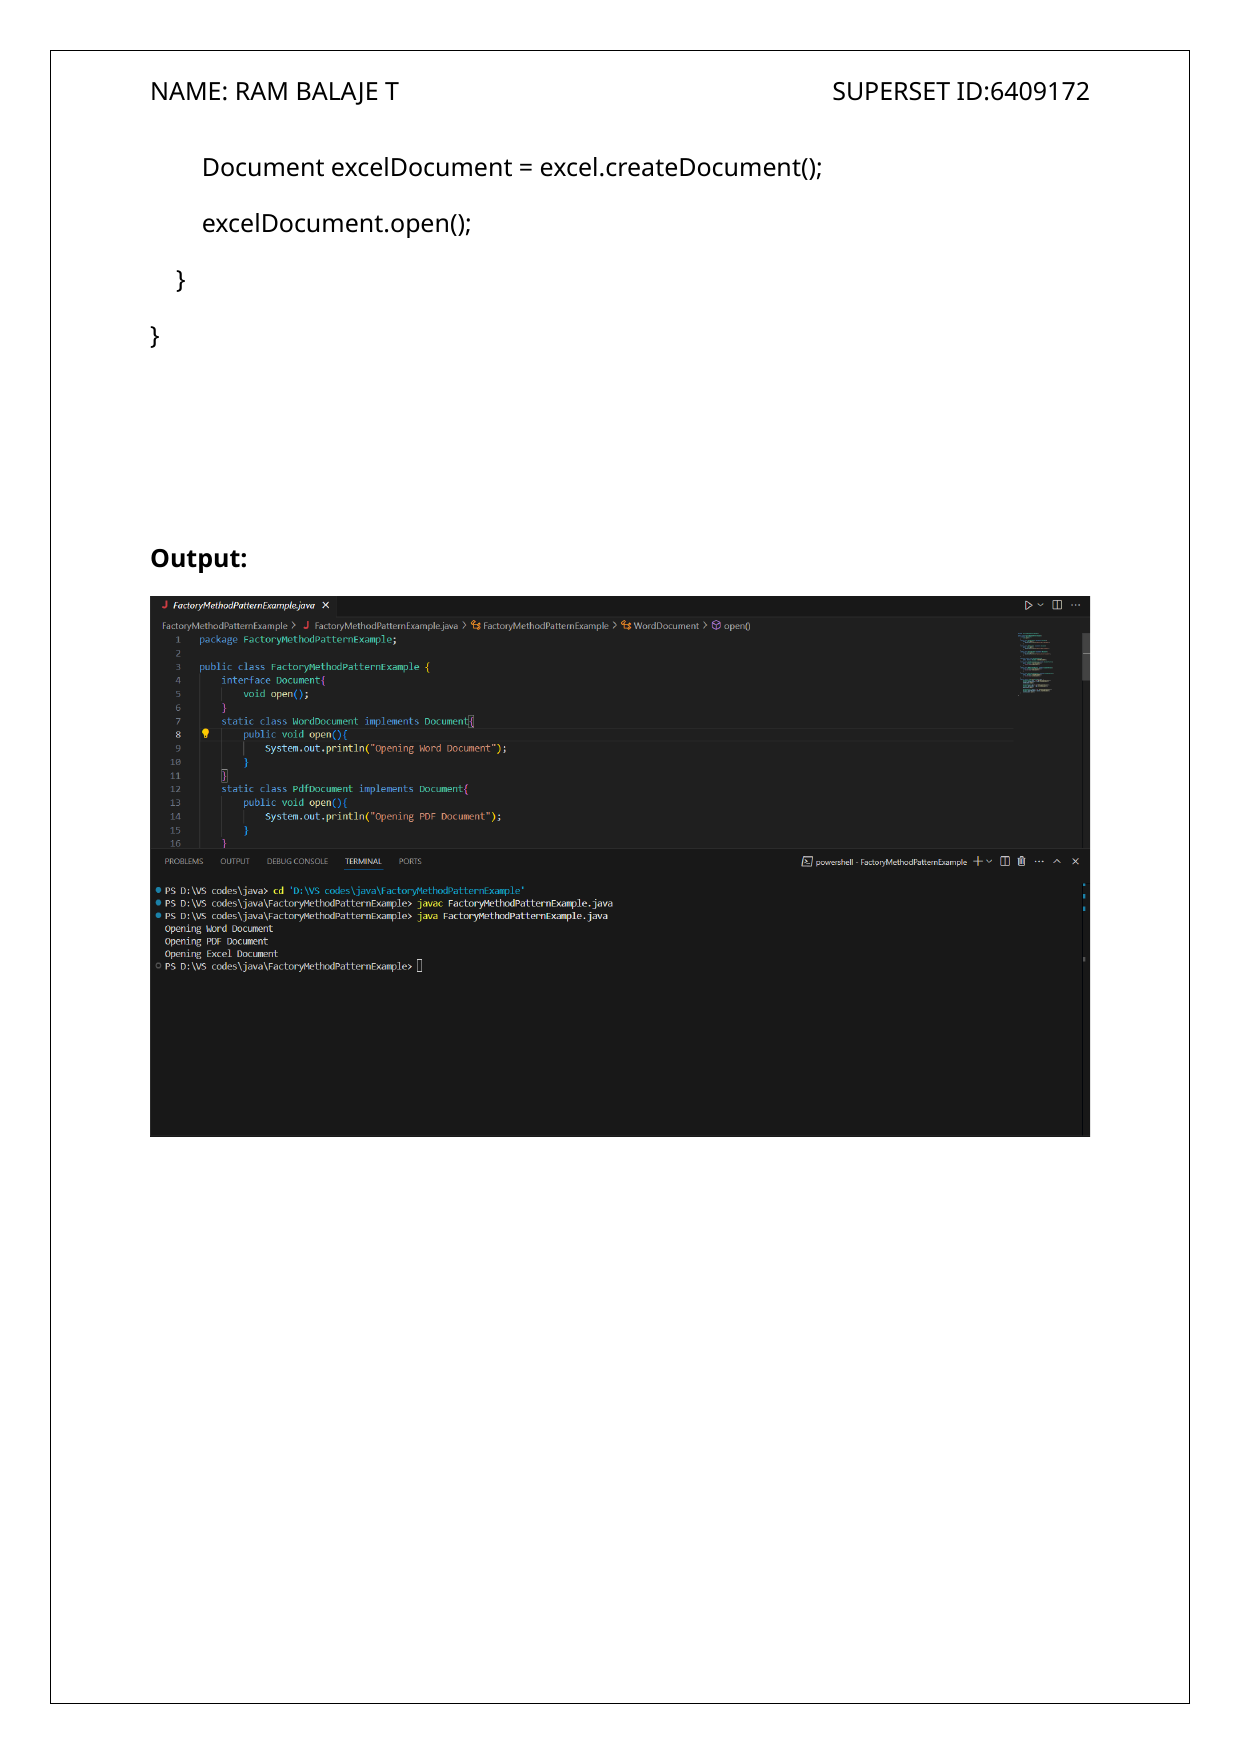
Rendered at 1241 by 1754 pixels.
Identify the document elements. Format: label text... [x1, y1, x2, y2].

text excelDocument.open(); [150, 206, 1090, 240]
picture [150, 596, 1091, 1137]
text } [150, 317, 1090, 352]
text Document excelDocument = excel.createDocument(); [150, 150, 1090, 184]
text Output: [150, 541, 1090, 575]
text } [150, 262, 1090, 296]
